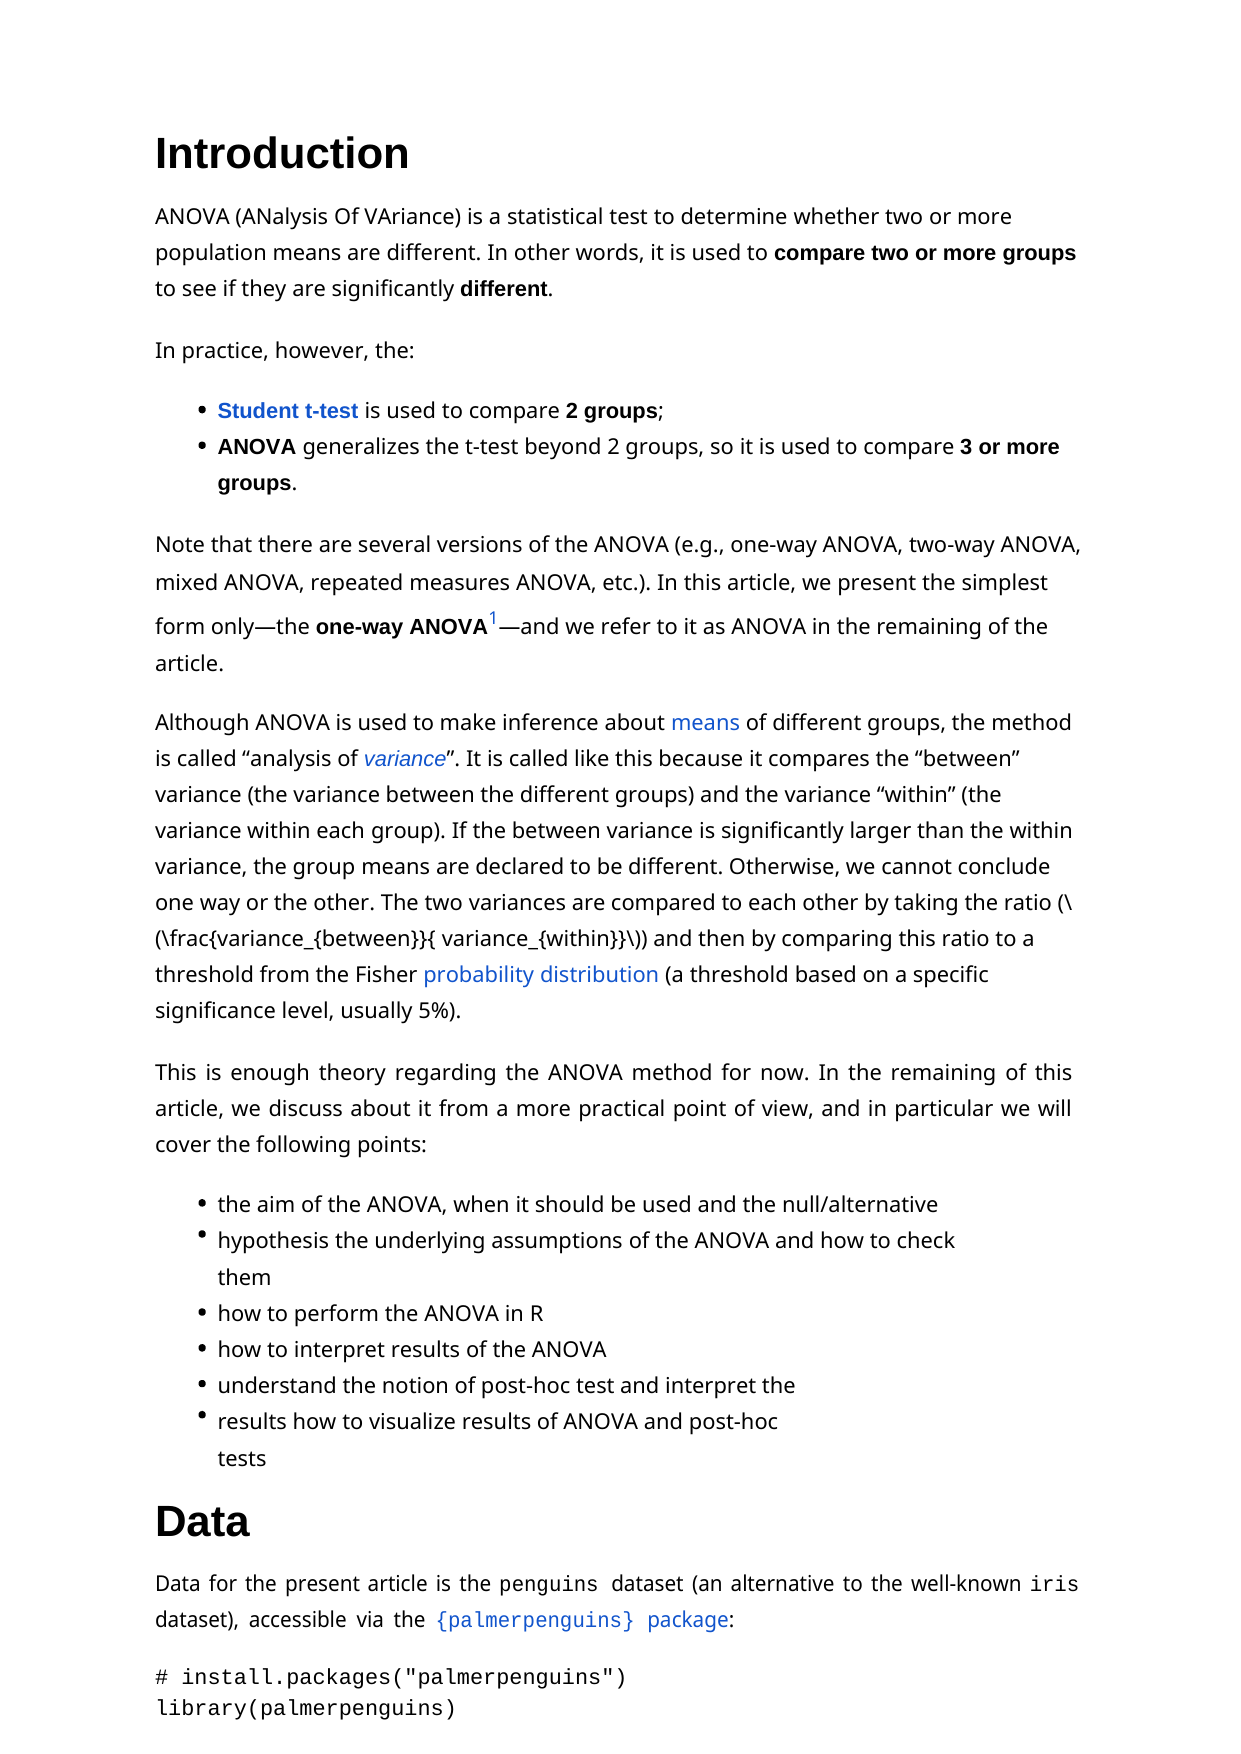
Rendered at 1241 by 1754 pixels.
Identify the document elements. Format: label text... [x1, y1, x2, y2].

text # install.packages("palmerpenguins") library(palmerpenguins) [155, 1666, 629, 1722]
text how to perform the ANOVA in R [217, 1298, 1098, 1328]
subtitle Data [155, 1495, 1098, 1545]
text understand the notion of post-hoc test and interpret the results how to visualize results of ANOVA and post-hoc tests [217, 1370, 822, 1473]
text In practice, however, the: [155, 334, 1098, 364]
subtitle Introduction [155, 128, 1098, 178]
text ANOVA (ANalysis Of VAriance) is a statistical test to determine whether two or more population means are different. In other words, it is used to compare two or more groups to see if they are significantly different. [155, 201, 1077, 303]
text Note that there are several versions of the ANOVA (e.g., one-way ANOVA, two-way ANOVA, mixed ANOVA, repeated measures ANOVA, etc.). In this article, we present the simplest form only—the one-way ANOVA1—and we refer to it as ANOVA in the remaining of the article. [155, 529, 1098, 678]
text Although ANOVA is used to make inference about means of different groups, the method is called “analysis of variance”. It is called like this because it compares the “between” variance (the variance between the different groups) and the variance “within” (the variance within each group). If the between variance is significantly larger than the within variance, the group means are declared to be different. Otherwise, we cannot conclude one way or the other. The two variances are compared to each other by taking the ratio (\(\frac{variance_{between}}{ variance_{within}}\)) and then by comparing this ratio to a threshold from the Fisher probability distribution (a threshold based on a specific significance level, usually 5%). [155, 707, 1077, 1025]
text Student t-test is used to compare 2 groups; [217, 396, 1098, 425]
text Data for the present article is the penguins dataset (an alternative to the well-known iris [155, 1568, 1098, 1598]
text ANOVA generalizes the t-test beyond 2 groups, so it is used to compare 3 or more groups. [217, 431, 1077, 497]
text how to interpret results of the ANOVA [217, 1334, 1098, 1364]
text dataset), accessible via the {palmerpenguins} package: [155, 1604, 1098, 1634]
text the aim of the ANOVA, when it should be used and the null/alternative hypothesis the underlying assumptions of the ANOVA and how to check them [217, 1189, 1014, 1291]
text This is enough theory regarding the ANOVA method for now. In the remaining of this article, we discuss about it from a more practical point of view, and in particular we will cover the following points: [155, 1057, 1073, 1158]
